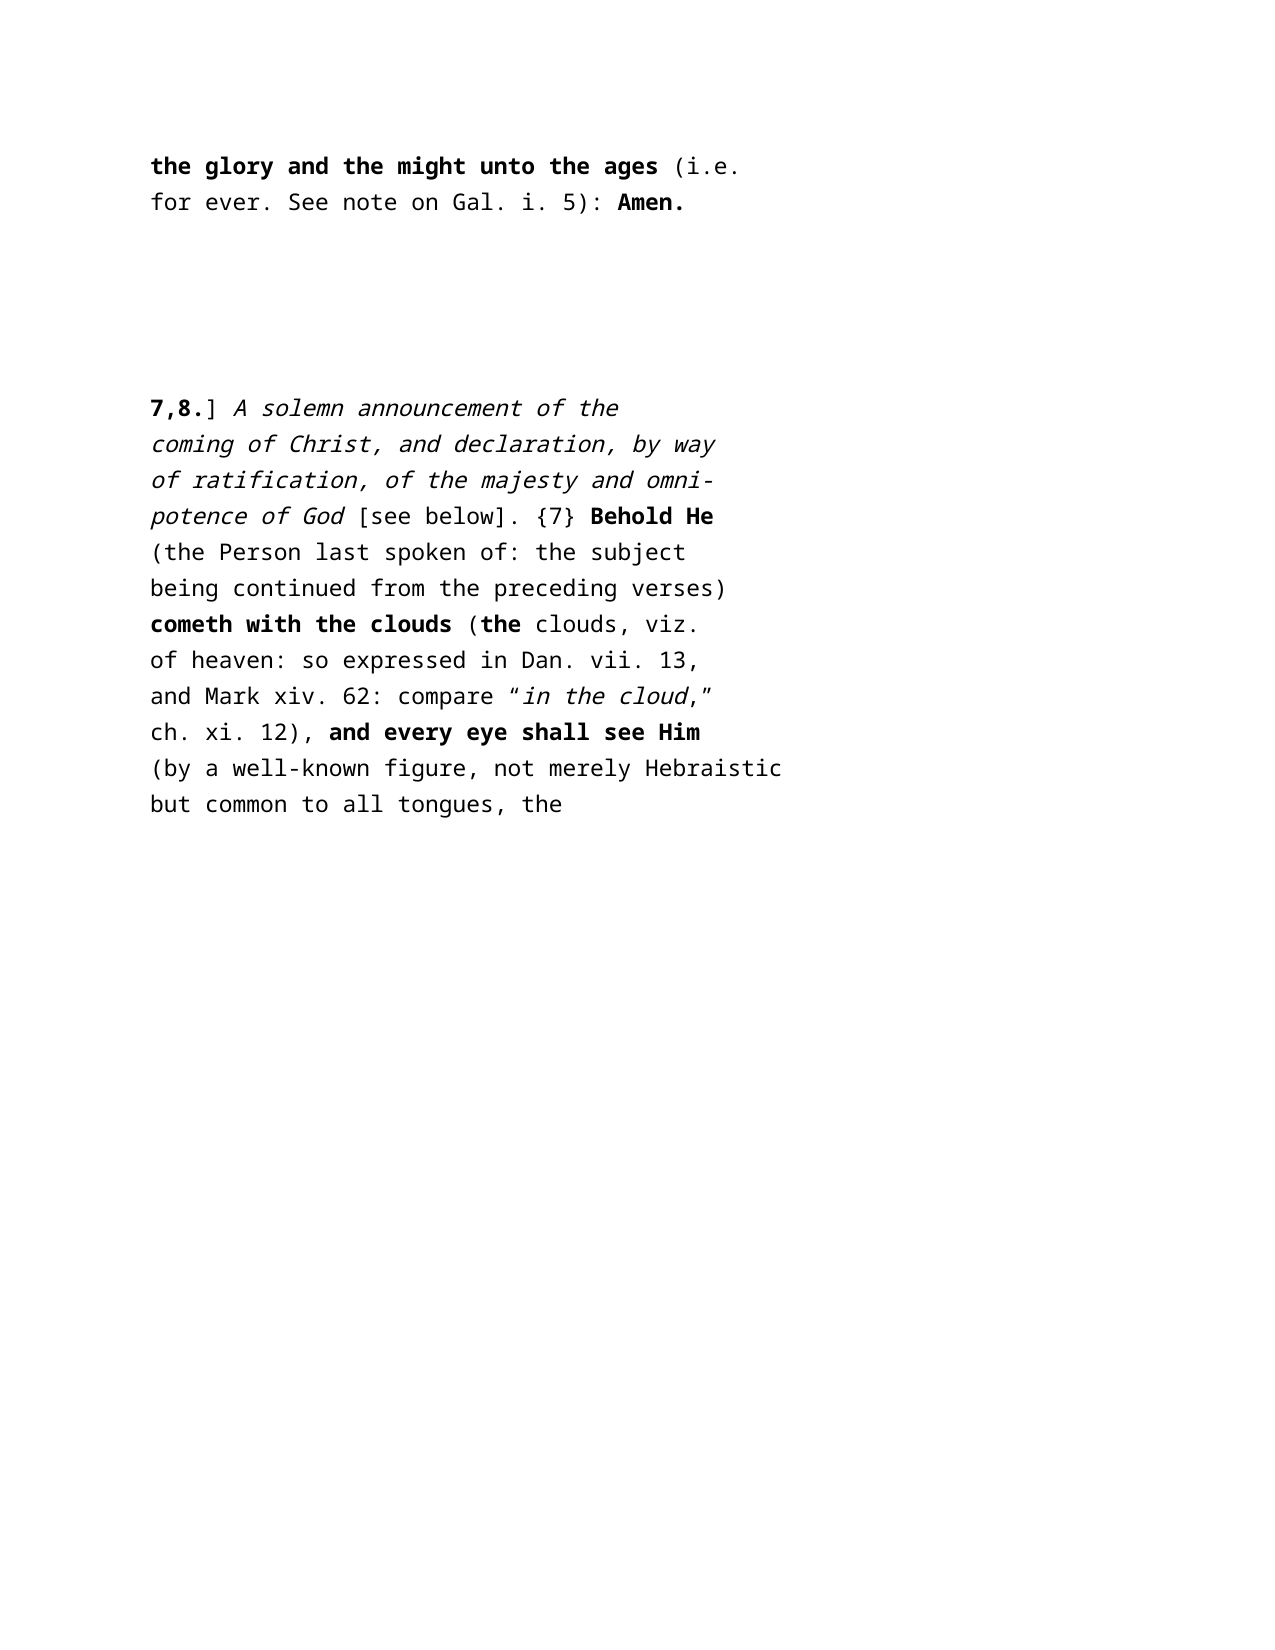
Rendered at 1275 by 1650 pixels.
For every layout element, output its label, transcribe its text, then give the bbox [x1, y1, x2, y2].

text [150, 150, 1125, 217]
text 7,8.] A solemn announcement of the coming of Christ, and declaration, by way of ratification, of the majesty and omni- potence of God [see below]. {7} Behold He (the Person last spoken of: the subject being continued from the preceding verses) cometh with the clouds (the clouds, viz. of heaven: so expressed in Dan. vii. 13, and Mark xiv. 62: compare “in the cloud,” ch. xi. 12), and every eye shall see Him (by a well-known figure, not merely Hebraistic but common to all tongues, the [150, 356, 1125, 1244]
